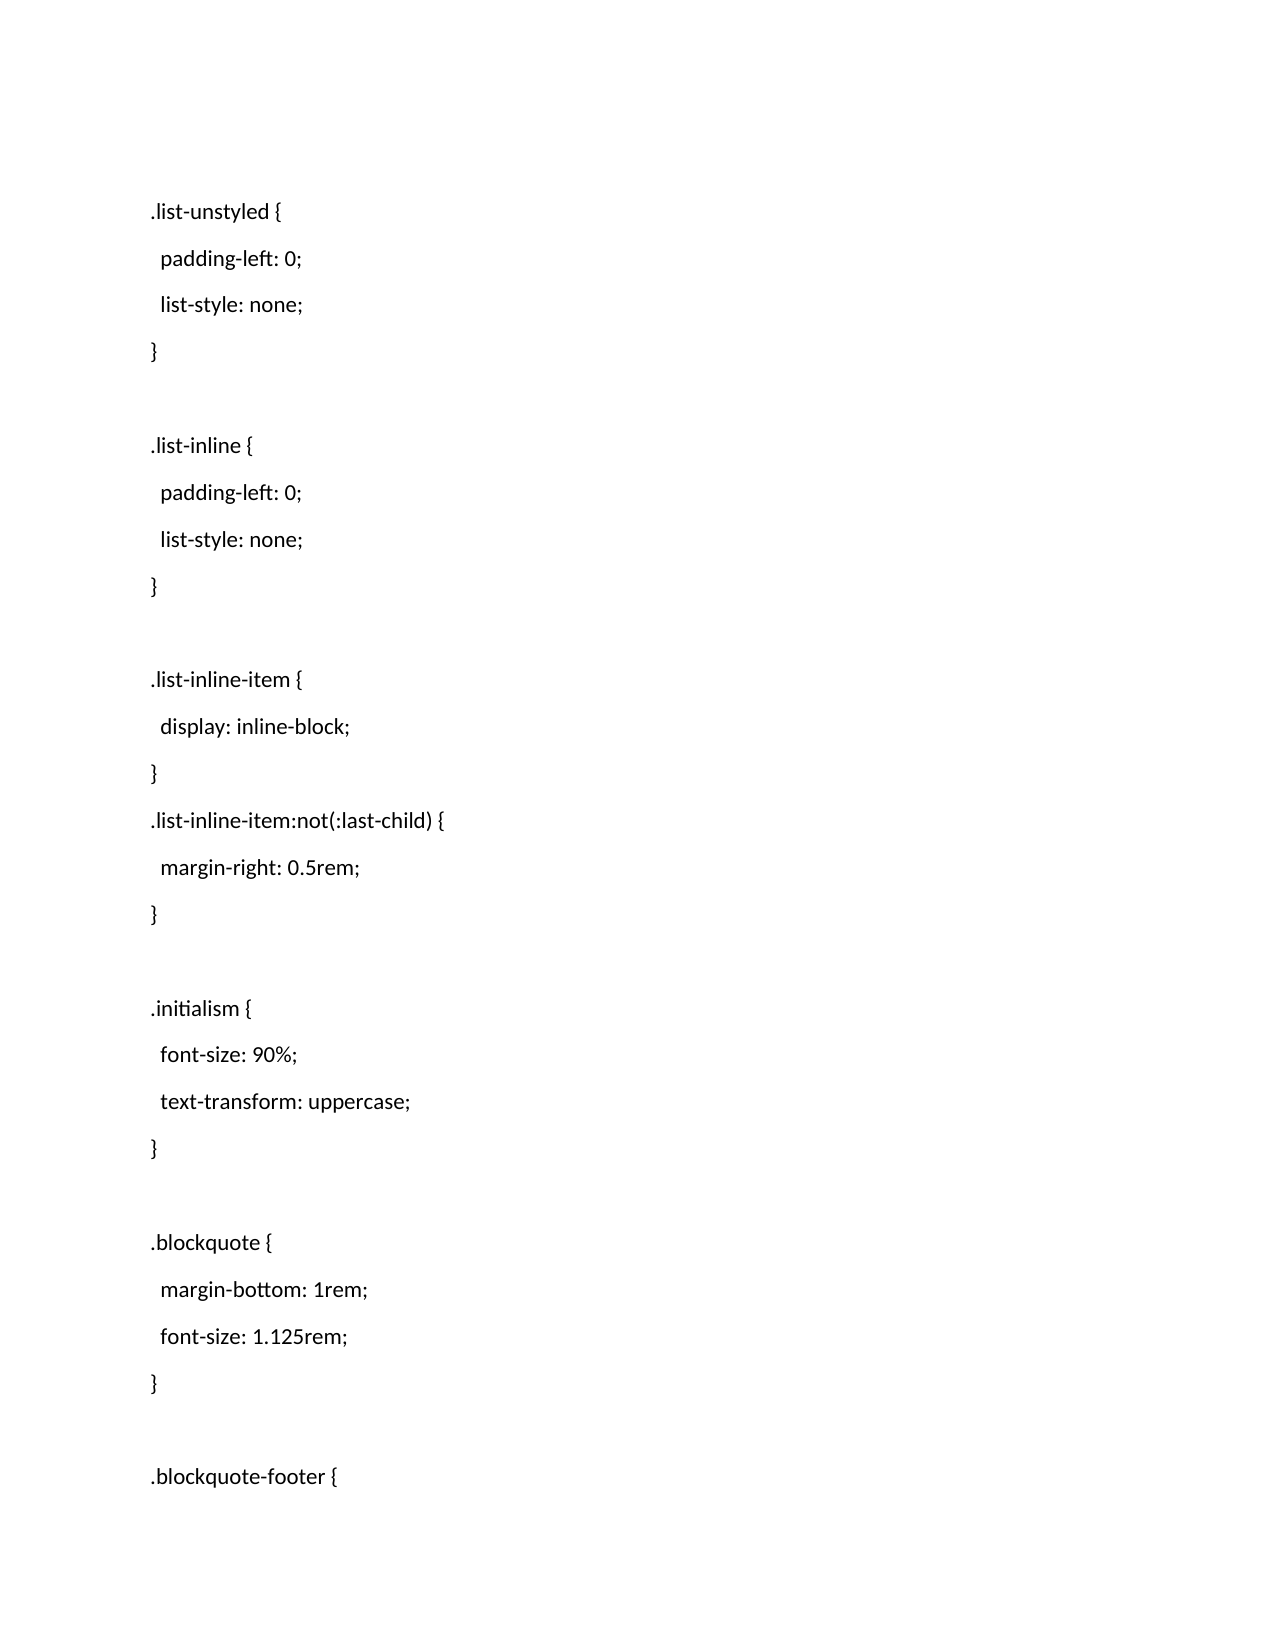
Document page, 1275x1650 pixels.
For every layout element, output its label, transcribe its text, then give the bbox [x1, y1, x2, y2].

text } [150, 759, 1125, 787]
text padding-left: 0; [150, 244, 1125, 272]
text .list-inline-item { [150, 666, 1125, 694]
text .list-inline-item:not(:last-child) { [150, 806, 1125, 834]
text font-size: 90%; [150, 1041, 1125, 1069]
text list-style: none; [150, 525, 1125, 553]
text } [150, 337, 1125, 366]
text padding-left: 0; [150, 478, 1125, 506]
text } [150, 1134, 1125, 1162]
text list-style: none; [150, 291, 1125, 319]
text .list-unstyled { [150, 197, 1125, 225]
text font-size: 1.125rem; [150, 1322, 1125, 1350]
text .blockquote { [150, 1228, 1125, 1256]
text } [150, 900, 1125, 928]
text .initialism { [150, 994, 1125, 1022]
text text-transform: uppercase; [150, 1087, 1125, 1116]
text margin-bottom: 1rem; [150, 1275, 1125, 1303]
text } [150, 572, 1125, 600]
text } [150, 1369, 1125, 1397]
text .list-inline { [150, 431, 1125, 459]
text margin-right: 0.5rem; [150, 853, 1125, 881]
text display: inline-block; [150, 712, 1125, 741]
text .blockquote-footer { [150, 1462, 1125, 1491]
